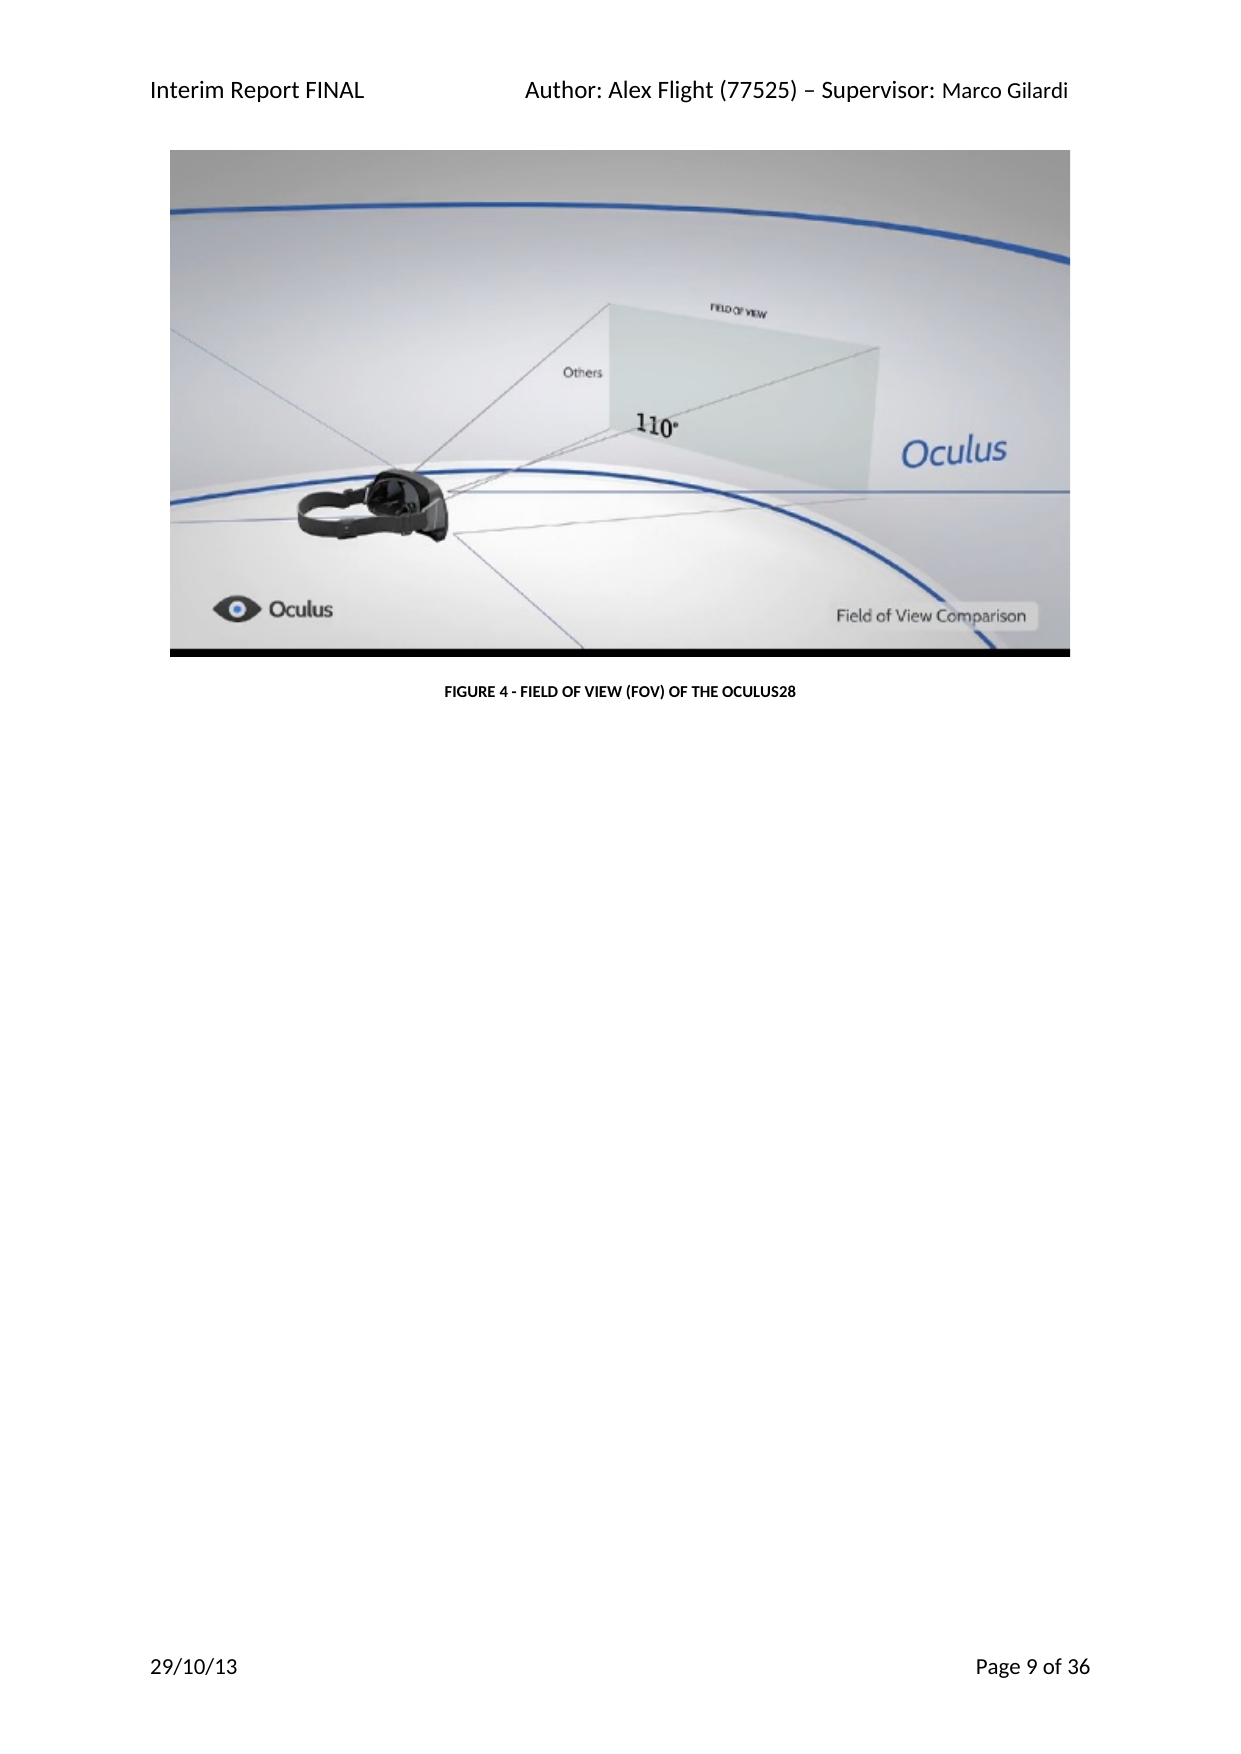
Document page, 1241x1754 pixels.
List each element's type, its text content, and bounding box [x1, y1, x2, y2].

picture [170, 150, 1071, 657]
text Figure - Field of View (FOV) of the Oculus [150, 681, 1090, 702]
